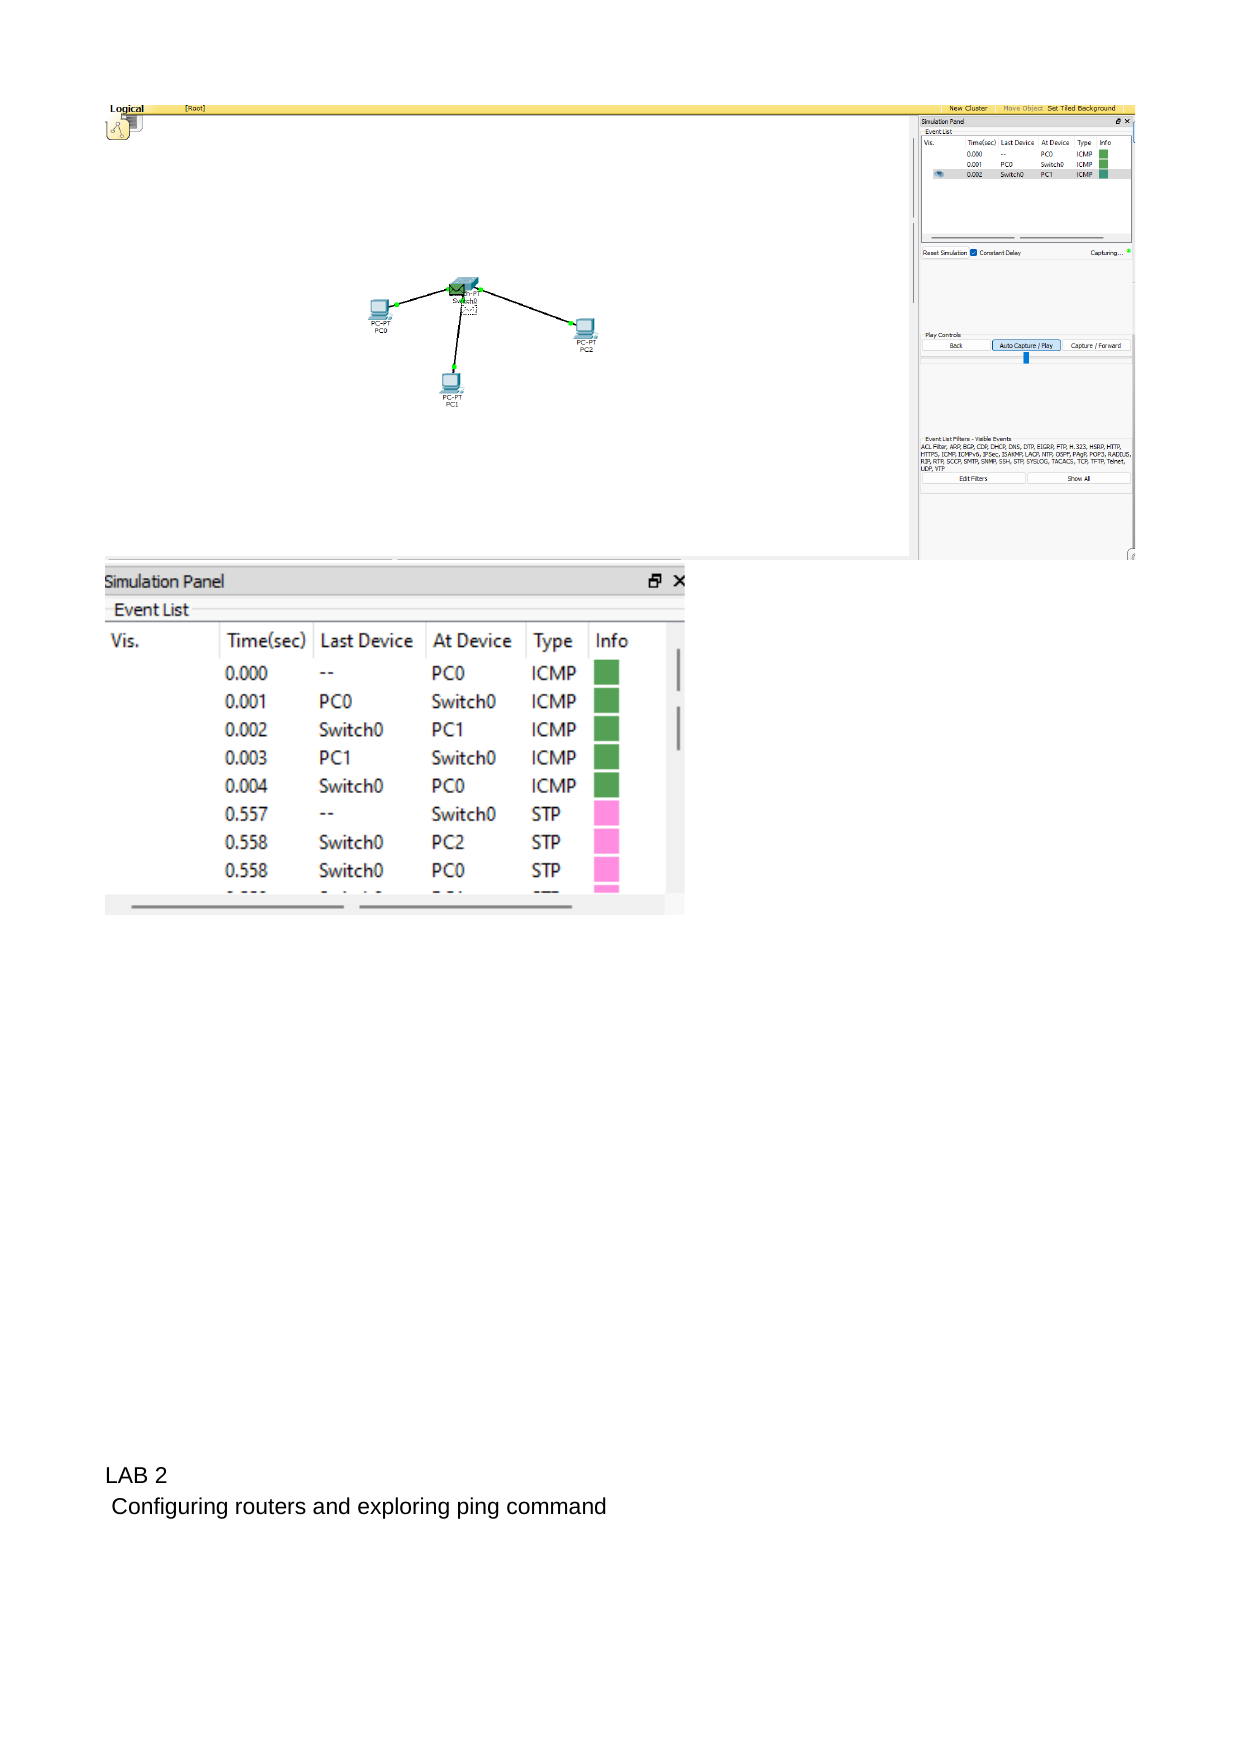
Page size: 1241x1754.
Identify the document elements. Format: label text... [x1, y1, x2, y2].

picture [105, 563, 685, 915]
picture [105, 105, 1136, 560]
text Configuring routers and exploring ping command [105, 1493, 1135, 1519]
text LAB 2 [105, 1462, 1135, 1489]
